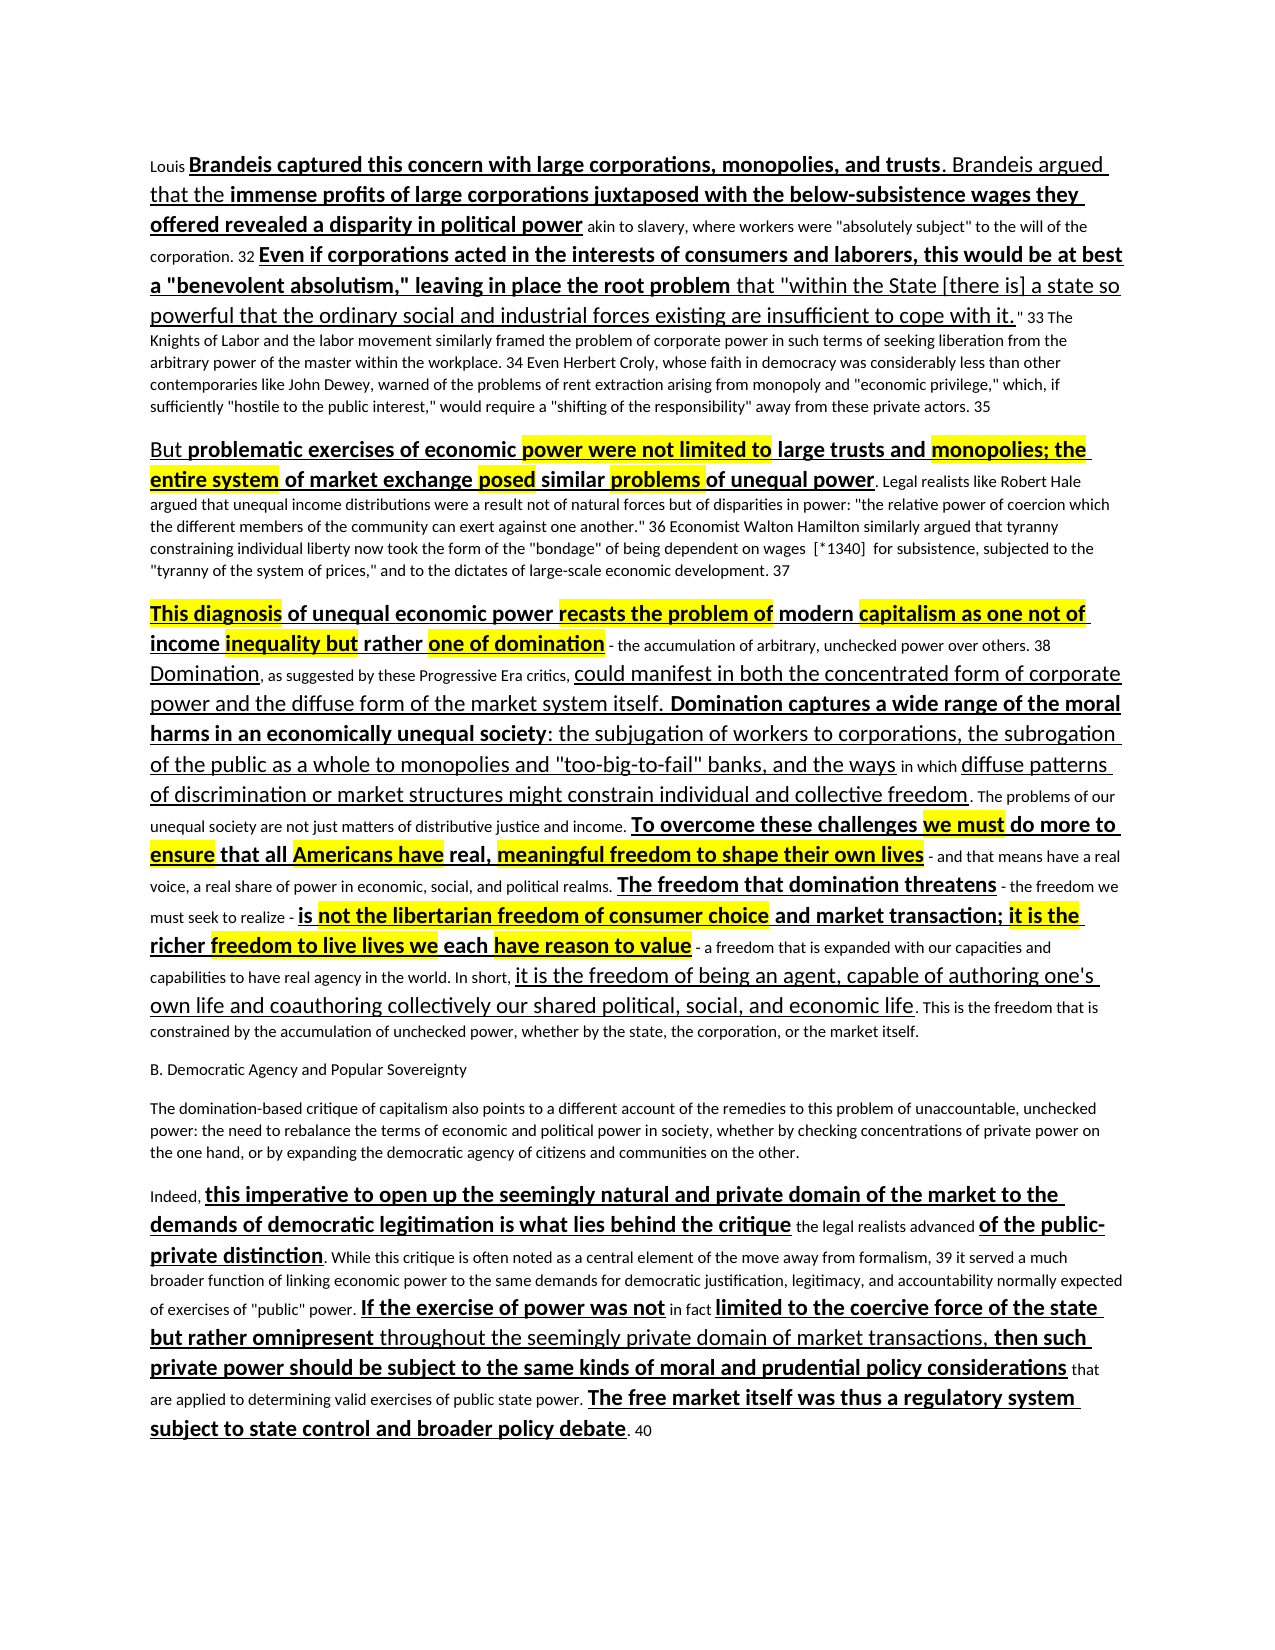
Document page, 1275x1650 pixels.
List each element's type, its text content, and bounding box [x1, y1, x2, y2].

text This diagnosis of unequal economic power recasts the problem of modern capitalism as one not of income inequality but rather one of domination - the accumulation of arbitrary, unchecked power over others. 38 Domination, as suggested by these Progressive Era critics, could manifest in both the concentrated form of corporate power and the diffuse form of the market system itself. Domination captures a wide range of the moral harms in an economically unequal society: the subjugation of workers to corporations, the subrogation of the public as a whole to monopolies and "too-big-to-fail" banks, and the ways in which diffuse patterns of discrimination or market structures might constrain individual and collective freedom. The problems of our unequal society are not just matters of distributive justice and income. To overcome these challenges we must do more to ensure that all Americans have real, meaningful freedom to shape their own lives - and that means have a real voice, a real share of power in economic, social, and political realms. The freedom that domination threatens - the freedom we must seek to realize - is not the libertarian freedom of consumer choice and market transaction; it is the richer freedom to live lives we each have reason to value - a freedom that is expanded with our capacities and capabilities to have real agency in the world. In short, it is the freedom of being an agent, capable of authoring one's own life and coauthoring collectively our shared political, social, and economic life. This is the freedom that is constrained by the accumulation of unchecked power, whether by the state, the corporation, or the market itself. [150, 599, 1125, 1041]
text The domination-based critique of capitalism also points to a different account of the remedies to this problem of unaccountable, unchecked power: the need to rebalance the terms of economic and political power in society, whether by checking concentrations of private power on the one hand, or by expanding the democratic agency of citizens and communities on the other. [150, 1098, 1125, 1162]
text Louis Brandeis captured this concern with large corporations, monopolies, and trusts. Brandeis argued that the immense profits of large corporations juxtaposed with the below-subsistence wages they offered revealed a disparity in political power akin to slavery, where workers were "absolutely subject" to the will of the corporation. 32 Even if corporations acted in the interests of consumers and laborers, this would be at best a "benevolent absolutism," leaving in place the root problem that "within the State [there is] a state so powerful that the ordinary social and industrial forces existing are insufficient to cope with it." 33 The Knights of Labor and the labor movement similarly framed the problem of corporate power in such terms of seeking liberation from the arbitrary power of the master within the workplace. 34 Even Herbert Croly, whose faith in democracy was considerably less than other contemporaries like John Dewey, warned of the problems of rent extraction arising from monopoly and "economic privilege," which, if sufficiently "hostile to the public interest," would require a "shifting of the responsibility" away from these private actors. 35 [150, 150, 1125, 417]
text Indeed, this imperative to open up the seemingly natural and private domain of the market to the demands of democratic legitimation is what lies behind the critique the legal realists advanced of the public-private distinction. While this critique is often noted as a central element of the move away from formalism, 39 it served a much broader function of linking economic power to the same demands for democratic justification, legitimacy, and accountability normally expected of exercises of "public" power. If the exercise of power was not in fact limited to the coercive force of the state but rather omnipresent throughout the seemingly private domain of market transactions, then such private power should be subject to the same kinds of moral and prudential policy considerations that are applied to determining valid exercises of public state power. The free market itself was thus a regulatory system subject to state control and broader policy debate. 40 [150, 1180, 1125, 1442]
text B. Democratic Agency and Popular Sovereignty [150, 1059, 1125, 1080]
text But problematic exercises of economic power were not limited to large trusts and monopolies; the entire system of market exchange posed similar problems of unequal power. Legal realists like Robert Hale argued that unequal income distributions were a result not of natural forces but of disparities in power: "the relative power of coercion which the different members of the community can exert against one another." 36 Economist Walton Hamilton similarly argued that tyranny constraining individual liberty now took the form of the "bondage" of being dependent on wages [*1340] for subsistence, subjected to the "tyranny of the system of prices," and to the dictates of large-scale economic development. 37 [150, 435, 1125, 581]
